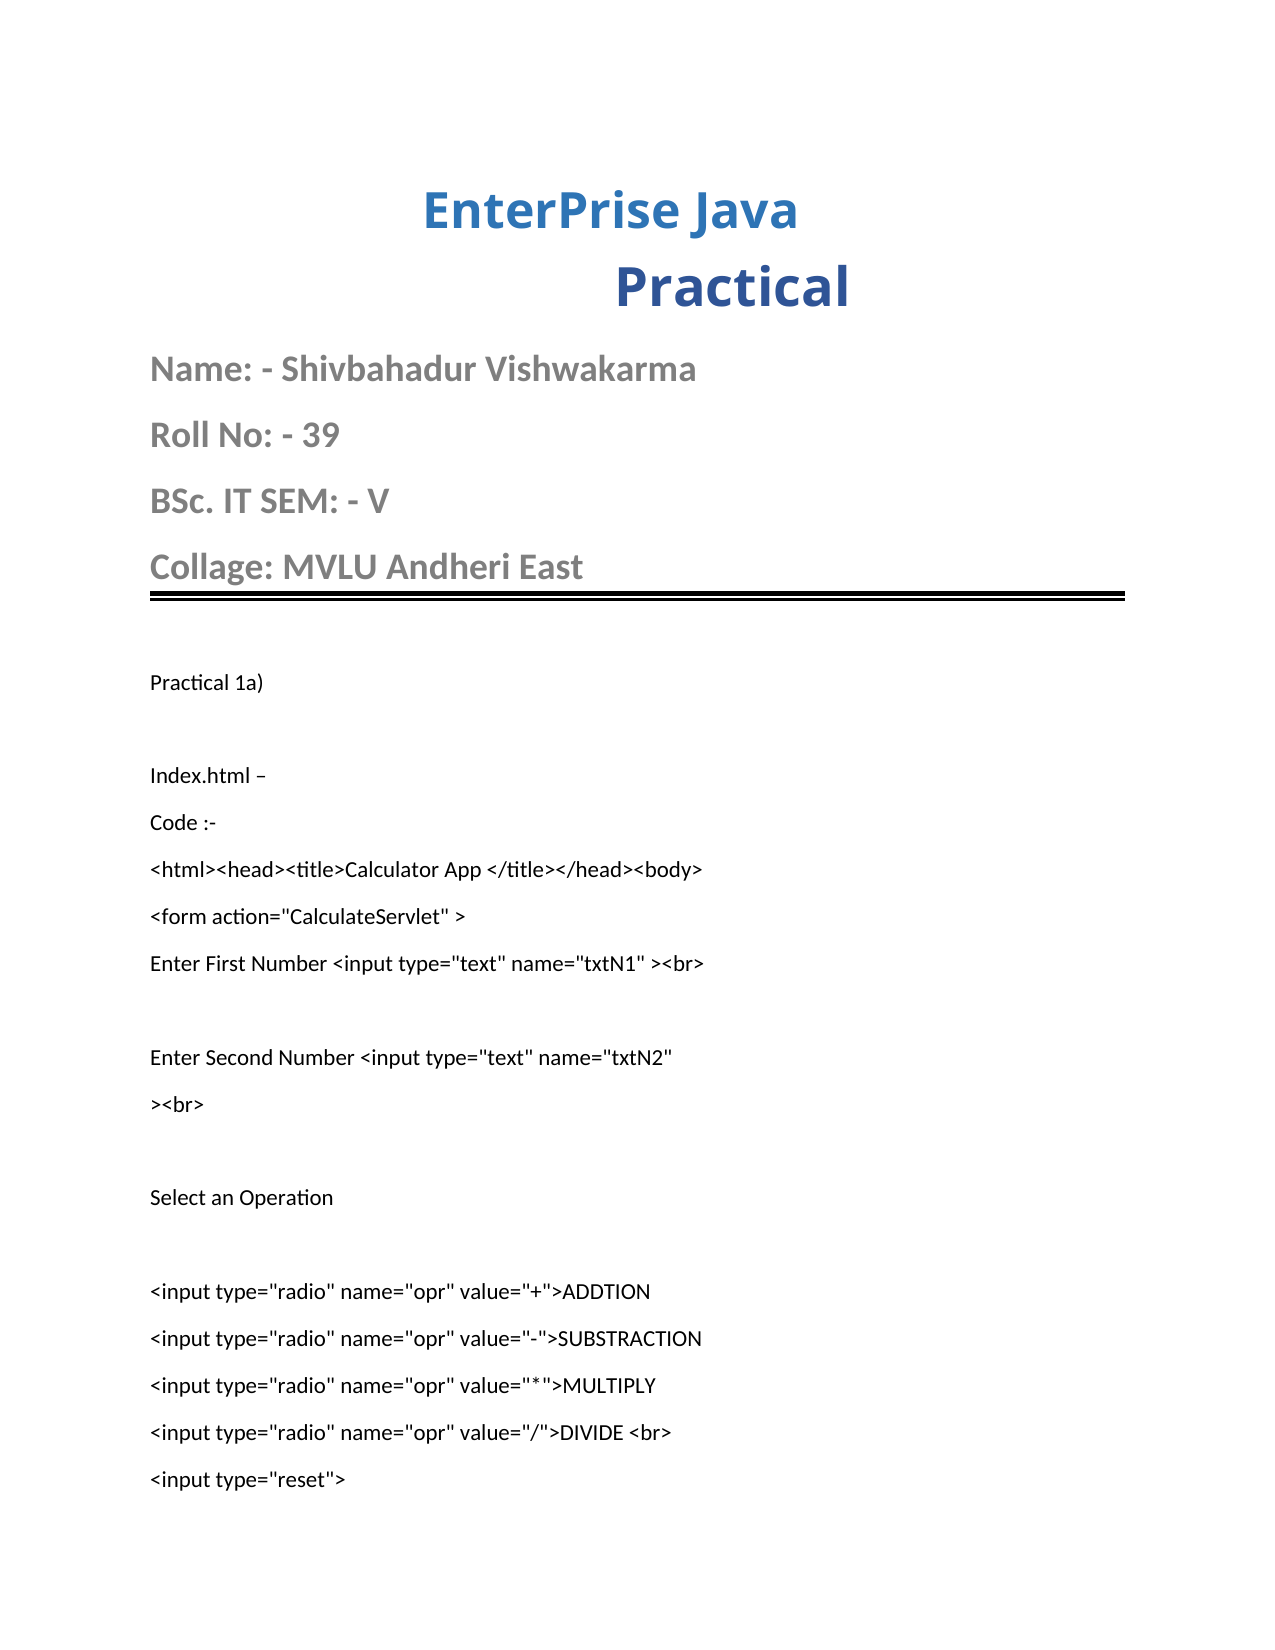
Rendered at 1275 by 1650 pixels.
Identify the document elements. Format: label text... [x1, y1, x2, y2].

text Enter Second Number <input type="text" name="txtN2" [150, 1043, 1125, 1071]
text <input type="radio" name="opr" value="+">ADDTION [150, 1277, 1125, 1305]
text <input type="radio" name="opr" value="/">DIVIDE <br> [150, 1418, 1125, 1446]
text Index.html – [150, 762, 1125, 789]
text Name: - Shivbahadur Vishwakarma [150, 345, 1125, 391]
text Collage: MVLU Andheri East [150, 543, 1125, 591]
text <form action="CalculateServlet" > [150, 902, 1125, 930]
subtitle EnterPrise Java [150, 175, 1125, 243]
text Enter First Number <input type="text" name="txtN1" ><br> [150, 949, 1125, 977]
text Code :- [150, 808, 1125, 836]
text Practical 1a) [150, 668, 1125, 696]
text Roll No: - 39 [150, 411, 1125, 457]
text <input type="radio" name="opr" value="*">MULTIPLY [150, 1371, 1125, 1399]
text <html><head><title>Calculator App </title></head><body> [150, 855, 1125, 883]
text BSc. IT SEM: - V [150, 477, 1125, 523]
text Practical [150, 248, 1125, 322]
text ><br> [150, 1090, 1125, 1118]
text <input type="reset"> [150, 1465, 1125, 1493]
text Select an Operation [150, 1183, 1125, 1211]
text <input type="radio" name="opr" value="-">SUBSTRACTION [150, 1324, 1125, 1352]
